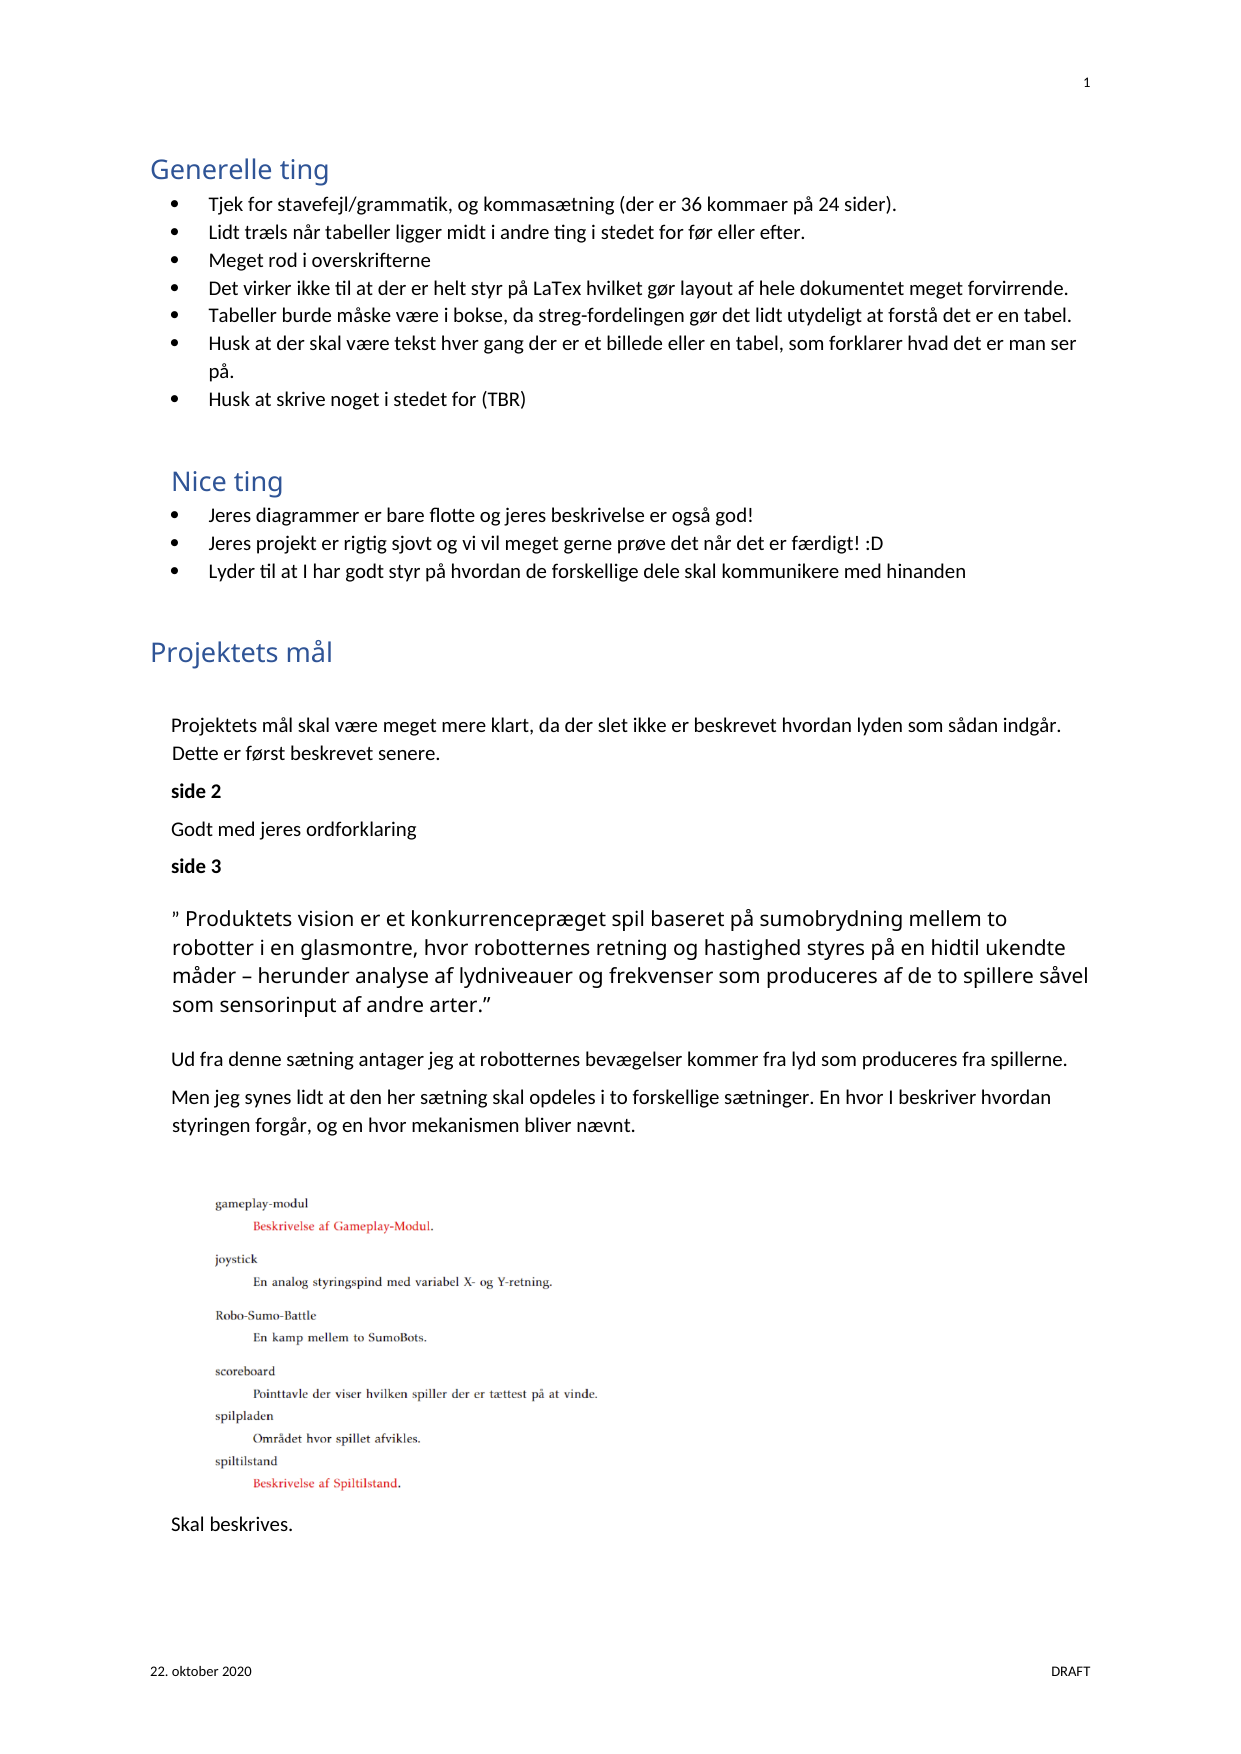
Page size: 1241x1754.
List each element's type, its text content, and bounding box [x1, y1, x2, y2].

list Det virker ikke til at der er helt styr på LaTex hvilket gør layout af hele dokumentet meget forvirrende. [171, 275, 1090, 300]
text Ud fra denne sætning antager jeg at robotternes bevægelser kommer fra lyd som produceres fra spillerne. [171, 1047, 1090, 1072]
text Projektets mål skal være meget mere klart, da der slet ikke er beskrevet hvordan lyden som sådan indgår. Dette er først beskrevet senere. [171, 712, 1090, 766]
list Husk at der skal være tekst hver gang der er et billede eller en tabel, som forklarer hvad det er man ser på. [171, 331, 1090, 384]
text Skal beskrives. [171, 1511, 1090, 1537]
list Meget rod i overskrifterne [171, 247, 1090, 272]
text Godt med jeres ordforklaring [171, 816, 1090, 841]
list Tjek for stavefejl/grammatik, og kommasætning (der er 36 kommaer på 24 sider). [171, 191, 1090, 216]
list Jeres diagrammer er bare flotte og jeres beskrivelse er også god! [171, 502, 1090, 528]
list Lyder til at I har godt styr på hvordan de forskellige dele skal kommunikere med hinanden [171, 558, 1090, 584]
text ” Produktets vision er et konkurrencepræget spil baseret på sumobrydning mellem to robotter i en glasmontre, hvor robotternes retning og hastighed styres på en hidtil ukendte måder – herunder analyse af lydniveauer og frekvenser som produceres af de to spillere såvel som sensorinput af andre arter.” [171, 904, 1090, 1018]
text Men jeg synes lidt at den her sætning skal opdeles i to forskellige sætninger. En hvor I beskriver hvordan styringen forgår, og en hvor mekanismen bliver nævnt. [171, 1084, 1090, 1138]
list Husk at skrive noget i stedet for (TBR) [171, 386, 1090, 412]
list Lidt træls når tabeller ligger midt i andre ting i stedet for før eller efter. [171, 219, 1090, 244]
subtitle Generelle ting [150, 150, 1090, 187]
picture [170, 1188, 657, 1499]
subtitle Nice ting [171, 462, 1090, 499]
text side 3 [171, 854, 1090, 879]
list Tabeller burde måske være i bokse, da streg-fordelingen gør det lidt utydeligt at forstå det er en tabel. [171, 303, 1090, 328]
subtitle Projektets mål [150, 634, 1090, 671]
list Jeres projekt er rigtig sjovt og vi vil meget gerne prøve det når det er færdigt! :D [171, 530, 1090, 556]
text side 2 [171, 778, 1090, 803]
